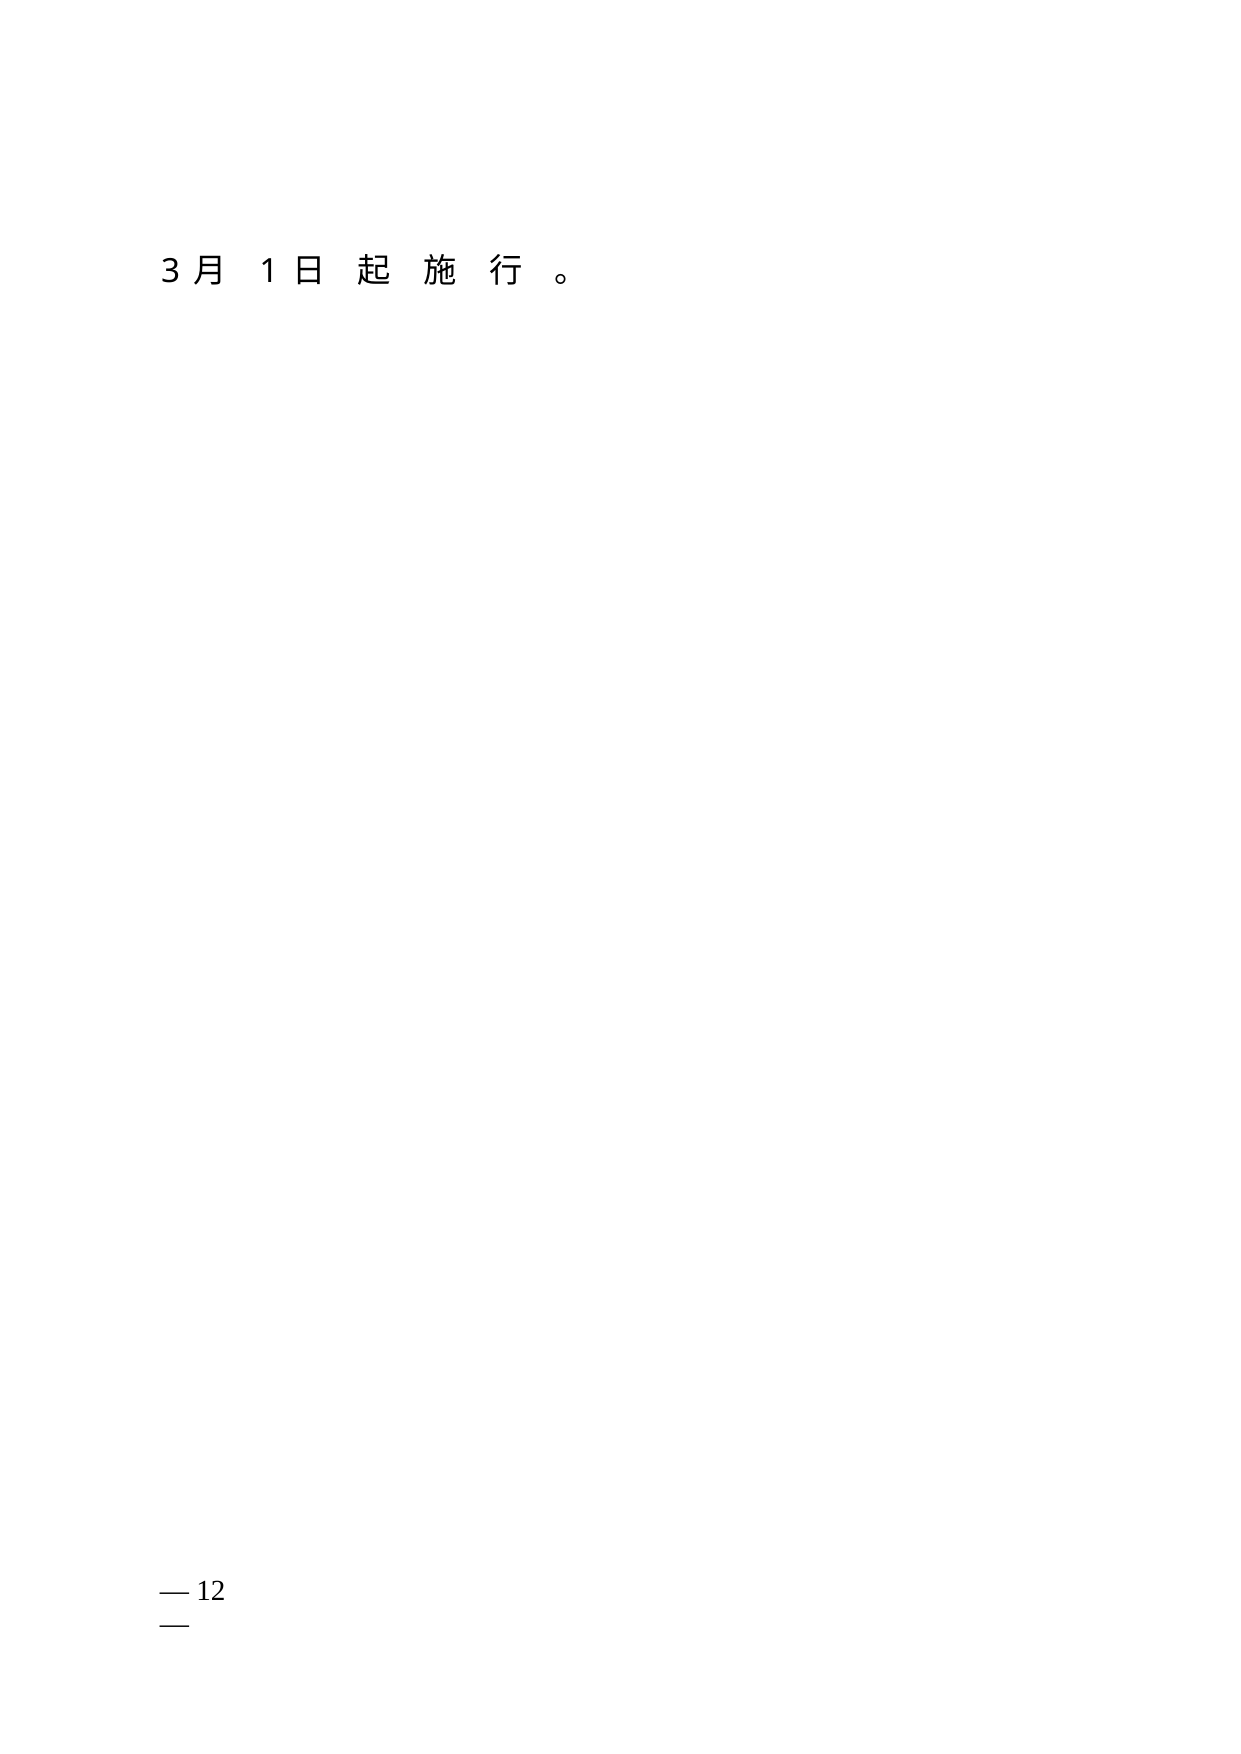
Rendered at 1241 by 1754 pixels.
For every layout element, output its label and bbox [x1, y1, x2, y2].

text [161, 236, 1079, 299]
